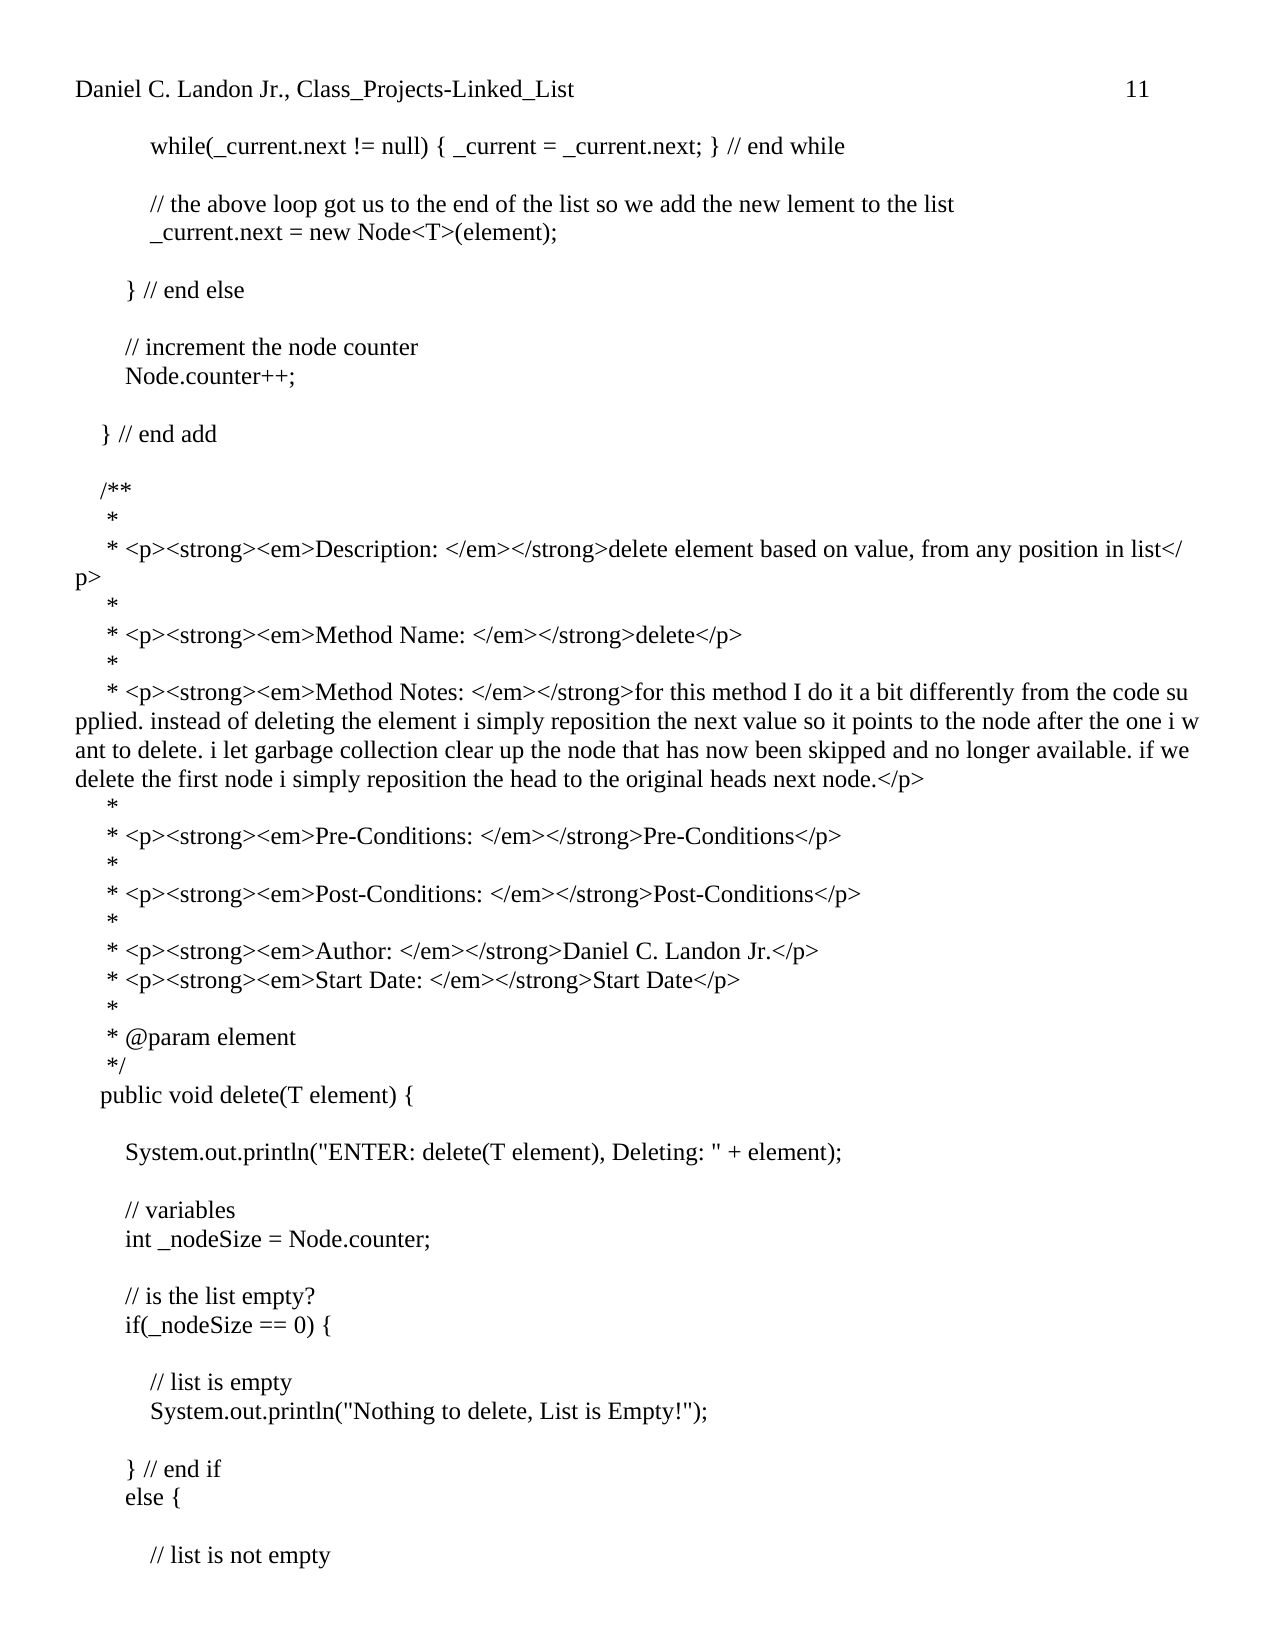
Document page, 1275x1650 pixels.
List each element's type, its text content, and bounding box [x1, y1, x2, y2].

text * [75, 994, 1200, 1022]
text while(_current.next != null) { _current = _current.next; } // end while [75, 131, 1200, 160]
text } // end add [75, 419, 1200, 447]
text _current.next = new Node<T>(element); [75, 217, 1200, 246]
text System.out.println("Nothing to delete, List is Empty!"); [75, 1396, 1200, 1425]
text * <p><strong><em>Pre-Conditions: </em></strong>Pre-Conditions</p> [75, 821, 1200, 850]
text * @param element [75, 1022, 1200, 1051]
text // is the list empty? [75, 1281, 1200, 1310]
text Node.counter++; [75, 361, 1200, 390]
text * <p><strong><em>Post-Conditions: </em></strong>Post-Conditions</p> [75, 879, 1200, 907]
text } // end else [75, 275, 1200, 304]
text } // end if [75, 1454, 1200, 1482]
text * <p><strong><em>Method Name: </em></strong>delete</p> [75, 620, 1200, 649]
text * <p><strong><em>Author: </em></strong>Daniel C. Landon Jr.</p> [75, 936, 1200, 965]
text // increment the node counter [75, 332, 1200, 361]
text * <p><strong><em>Start Date: </em></strong>Start Date</p> [75, 965, 1200, 994]
text */ [75, 1051, 1200, 1080]
text if(_nodeSize == 0) { [75, 1310, 1200, 1339]
text * [75, 591, 1200, 620]
text * [75, 649, 1200, 677]
text * [75, 907, 1200, 936]
text // list is empty [75, 1367, 1200, 1396]
text // list is not empty [75, 1540, 1200, 1569]
text * [75, 850, 1200, 879]
text else { [75, 1482, 1200, 1511]
text System.out.println("ENTER: delete(T element), Deleting: " + element); [75, 1137, 1200, 1166]
text // variables [75, 1195, 1200, 1224]
text * <p><strong><em>Method Notes: </em></strong>for this method I do it a bit differently from the code supplied. instead of deleting the element i simply reposition the next value so it points to the node after the one i want to delete. i let garbage collection clear up the node that has now been skipped and no longer available. if we delete the first node i simply reposition the head to the original heads next node.</p> [75, 677, 1200, 792]
text int _nodeSize = Node.counter; [75, 1224, 1200, 1252]
text // the above loop got us to the end of the list so we add the new lement to the list [75, 189, 1200, 217]
text * [75, 792, 1200, 821]
text public void delete(T element) { [75, 1080, 1200, 1109]
text * [75, 505, 1200, 534]
text /** [75, 476, 1200, 505]
text * <p><strong><em>Description: </em></strong>delete element based on value, from any position in list</p> [75, 534, 1200, 591]
